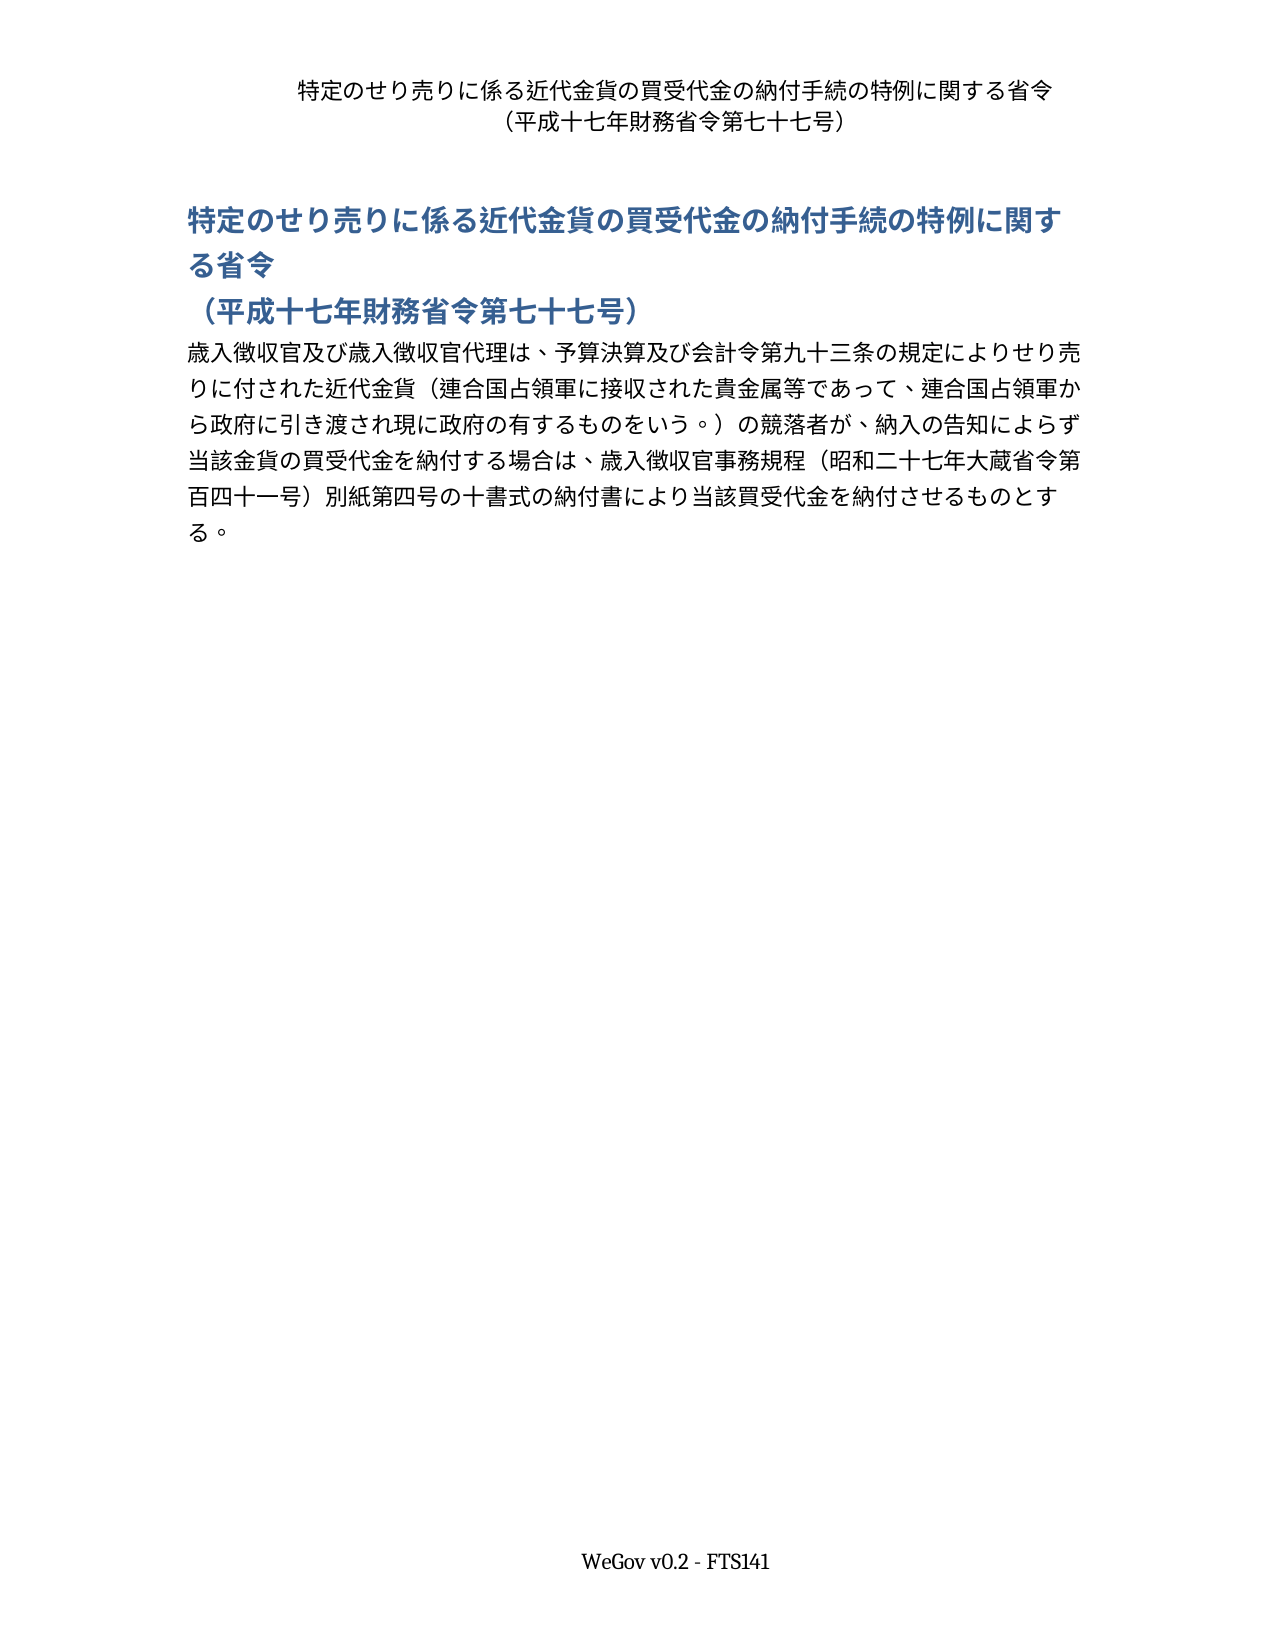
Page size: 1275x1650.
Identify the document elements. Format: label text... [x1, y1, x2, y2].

subtitle 特定のせり売りに係る近代金貨の買受代金の納付手続の特例に関する省令 （平成十七年財務省令第七十七号） [187, 200, 1087, 331]
text 歳入徴収官及び歳入徴収官代理は、予算決算及び会計令第九十三条の規定によりせり売りに付された近代金貨（連合国占領軍に接収された貴金属等であって、連合国占領軍から政府に引き渡され現に政府の有するものをいう。）の競落者が、納入の告知によらず当該金貨の買受代金を納付する場合は、歳入徴収官事務規程（昭和二十七年大蔵省令第百四十一号）別紙第四号の十書式の納付書により当該買受代金を納付させるものとする。 [187, 337, 1087, 548]
